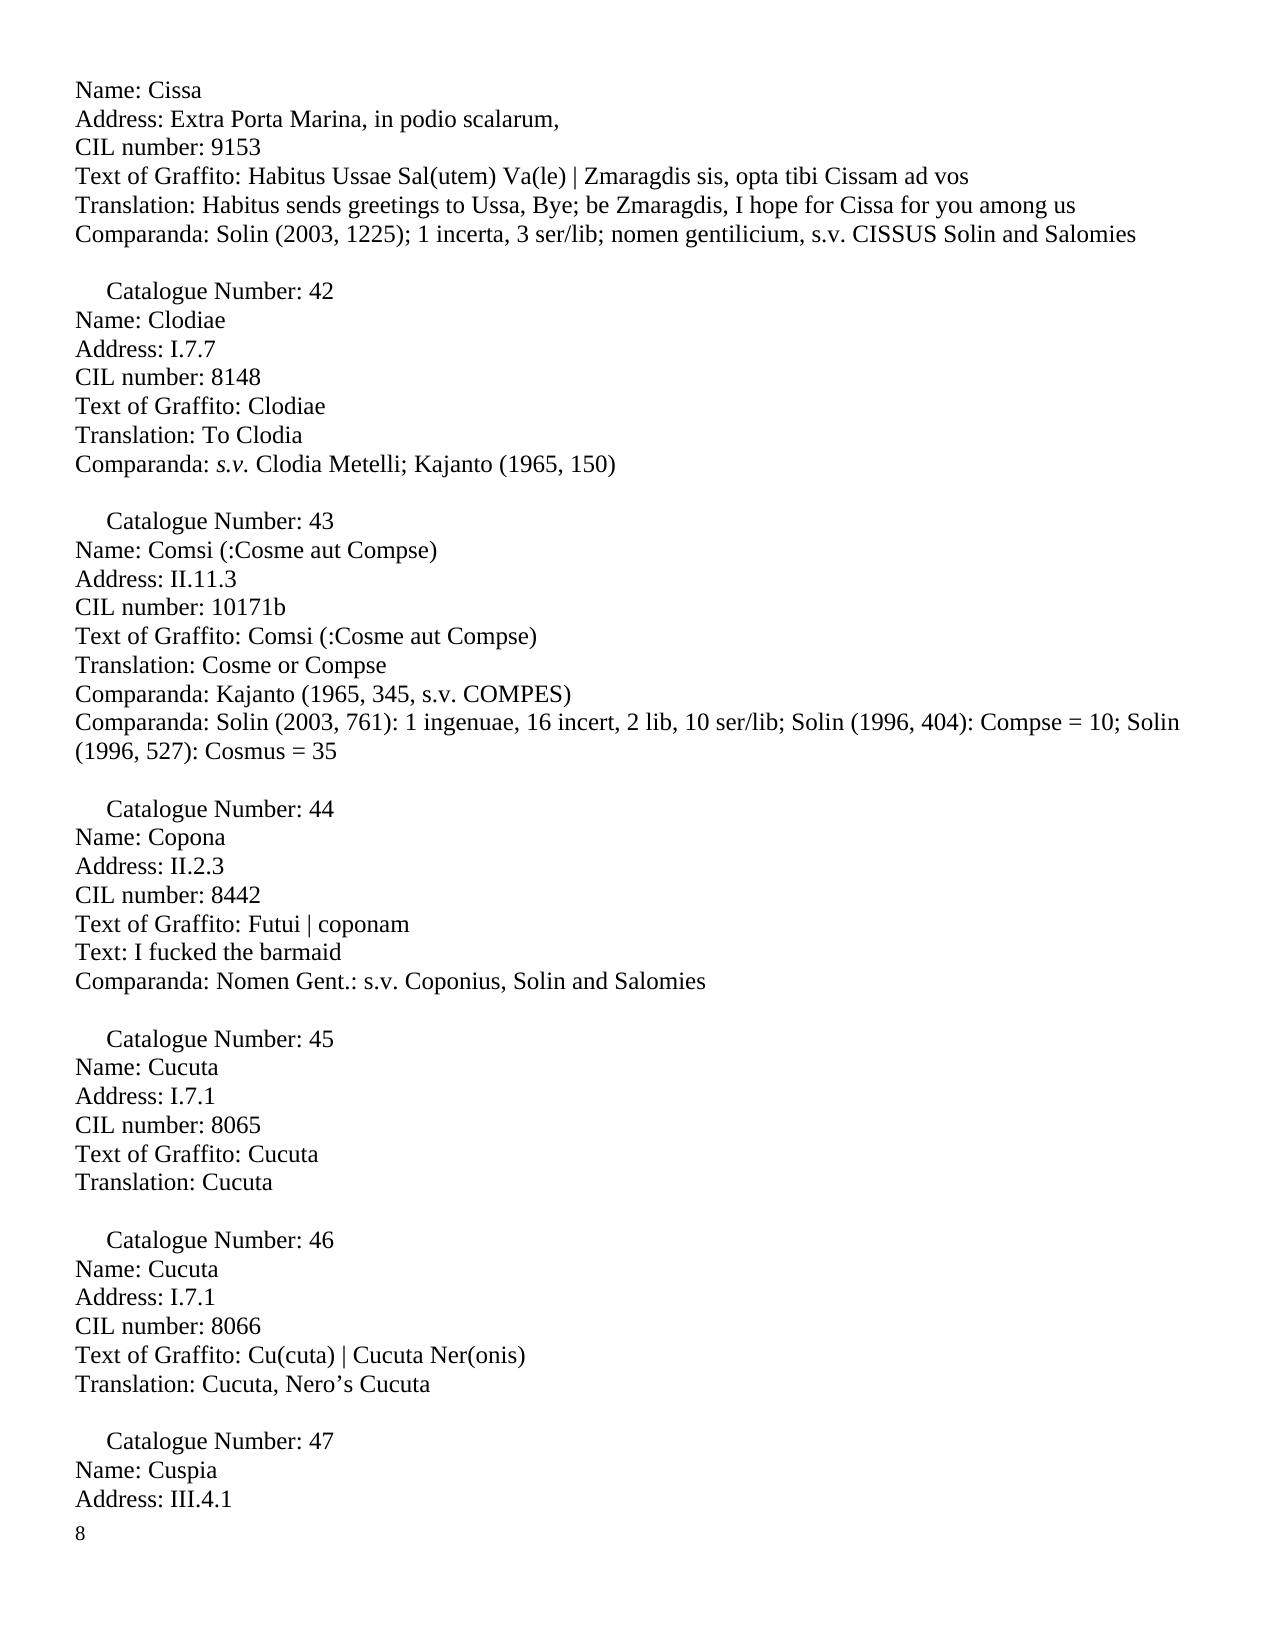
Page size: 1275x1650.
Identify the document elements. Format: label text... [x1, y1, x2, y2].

text Translation: Habitus sends greetings to Ussa, Bye; be Zmaragdis, I hope for Cissa for you among us [75, 190, 1200, 219]
text Catalogue Number: 47 [75, 1426, 1200, 1455]
text Text of Graffito: Habitus Ussae Sal(utem) Va(le) | Zmaragdis sis, opta tibi Cissam ad vos [75, 161, 1200, 190]
text Catalogue Number: 46 [75, 1225, 1200, 1254]
text Text: I fucked the barmaid [75, 937, 1200, 966]
text Translation: Cosme or Compse [75, 650, 1200, 679]
text Catalogue Number: 42 [75, 276, 1200, 305]
text Address: III.4.1 [75, 1484, 1200, 1512]
text Text of Graffito: Comsi (:Cosme aut Compse) [75, 621, 1200, 650]
text Comparanda: Solin (2003, 761): 1 ingenuae, 16 incert, 2 lib, 10 ser/lib; Solin (1996, 404): Compse = 10; Solin (1996, 527): Cosmus = 35 [75, 707, 1200, 765]
text CIL number: 8148 [75, 362, 1200, 391]
text Name: Cucuta [75, 1254, 1200, 1282]
text Translation: To Clodia [75, 420, 1200, 449]
text Address: II.2.3 [75, 851, 1200, 880]
text Text of Graffito: Cucuta [75, 1139, 1200, 1167]
text CIL number: 10171b [75, 592, 1200, 621]
text Translation: Cucuta [75, 1167, 1200, 1196]
text Text of Graffito: Clodiae [75, 391, 1200, 420]
text CIL number: 9153 [75, 132, 1200, 161]
text Comparanda: s.v. Clodia Metelli; Kajanto (1965, 150) [75, 449, 1200, 477]
text Name: Cuspia [75, 1455, 1200, 1484]
text Name: Cissa [75, 75, 1200, 104]
text Address: II.11.3 [75, 564, 1200, 592]
text CIL number: 8065 [75, 1110, 1200, 1139]
text Name: Comsi (:Cosme aut Compse) [75, 535, 1200, 564]
text Address: I.7.1 [75, 1081, 1200, 1110]
text Comparanda: Nomen Gent.: s.v. Coponius, Solin and Salomies [75, 966, 1200, 995]
text Text of Graffito: Cu(cuta) | Cucuta Ner(onis) [75, 1340, 1200, 1369]
text Comparanda: Kajanto (1965, 345, s.v. COMPES) [75, 679, 1200, 707]
text Comparanda: Solin (2003, 1225); 1 incerta, 3 ser/lib; nomen gentilicium, s.v. CISSUS Solin and Salomies [75, 219, 1200, 247]
text CIL number: 8066 [75, 1311, 1200, 1340]
text CIL number: 8442 [75, 880, 1200, 909]
text Name: Copona [75, 822, 1200, 851]
text Address: Extra Porta Marina, in podio scalarum, [75, 104, 1200, 132]
text Text of Graffito: Futui | coponam [75, 909, 1200, 937]
text Address: I.7.7 [75, 334, 1200, 362]
text Address: I.7.1 [75, 1282, 1200, 1311]
text Name: Clodiae [75, 305, 1200, 334]
text Catalogue Number: 44 [75, 794, 1200, 822]
text Name: Cucuta [75, 1052, 1200, 1081]
text Translation: Cucuta, Nero’s Cucuta [75, 1369, 1200, 1397]
text Catalogue Number: 45 [75, 1024, 1200, 1052]
text Catalogue Number: 43 [75, 506, 1200, 535]
